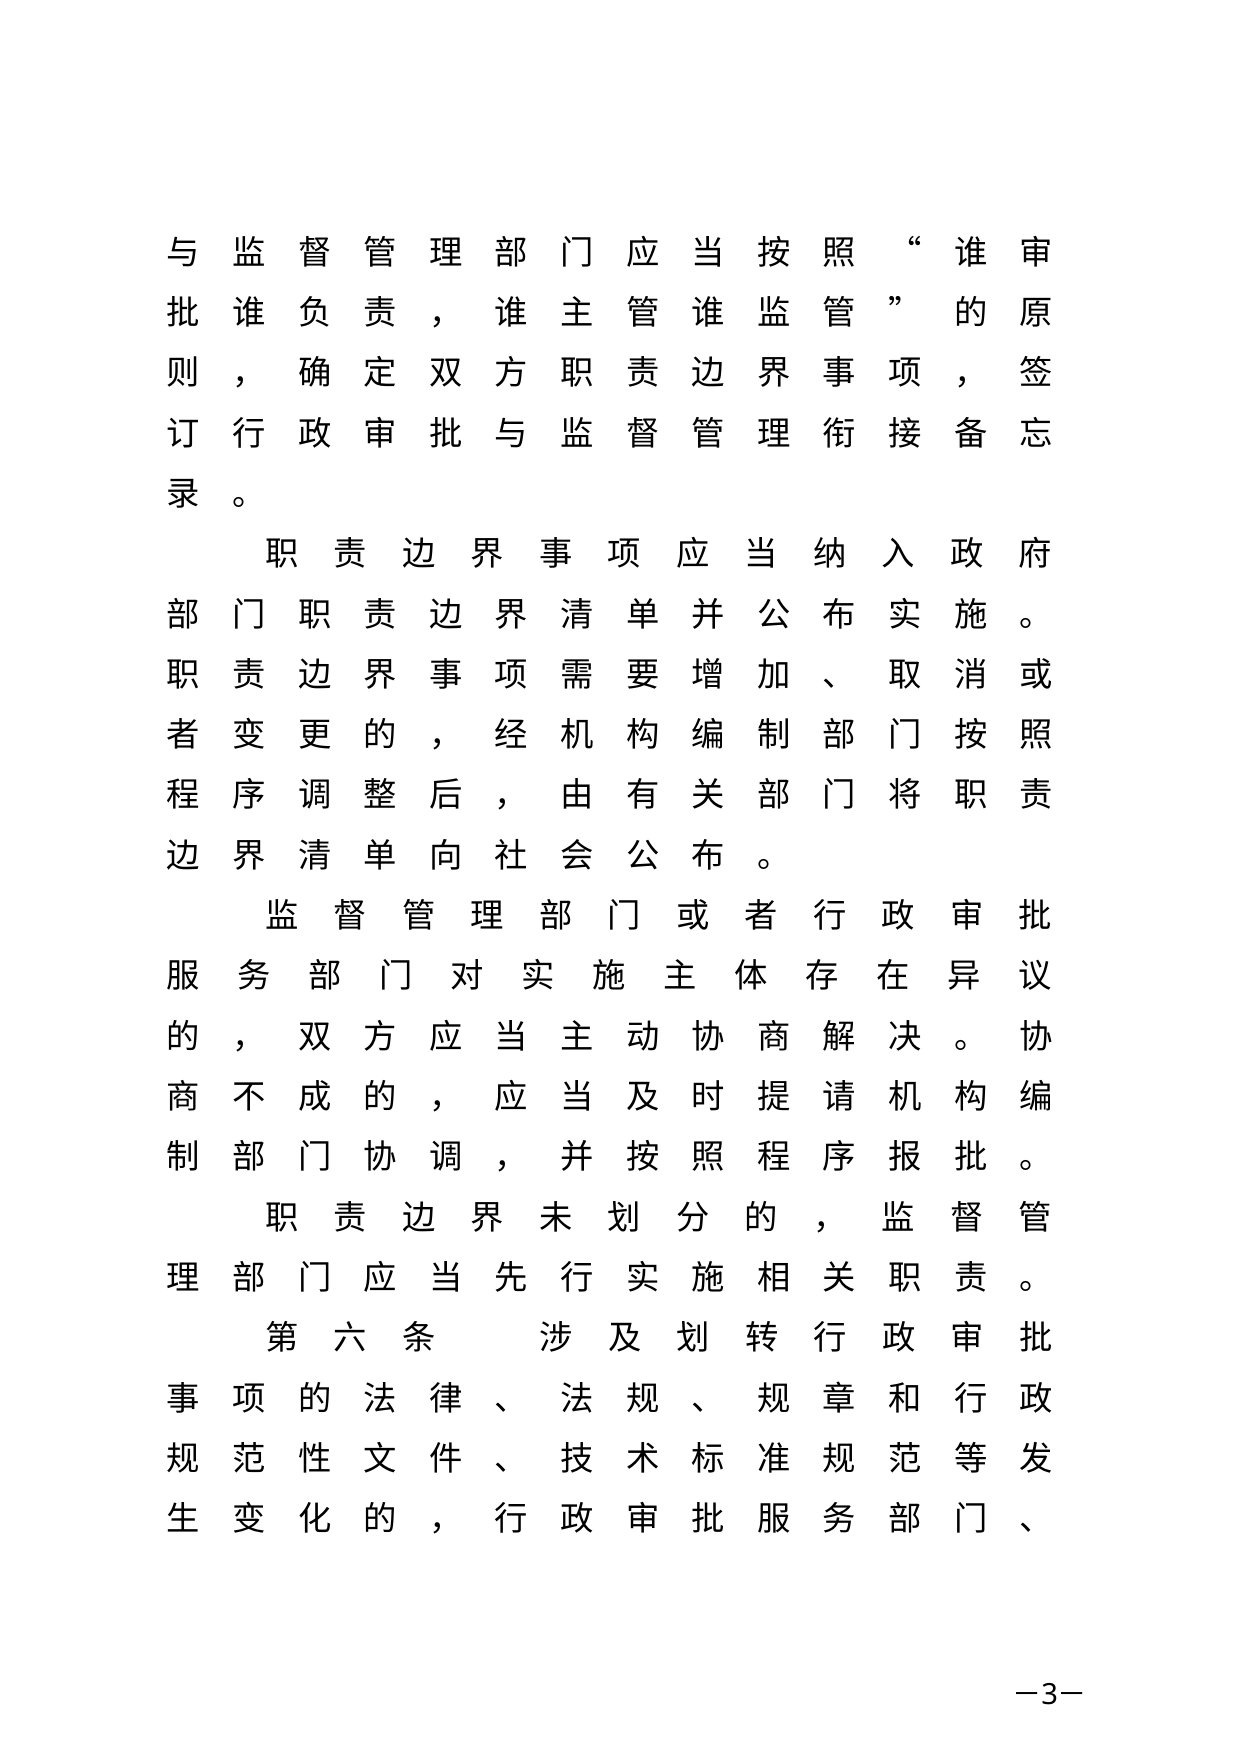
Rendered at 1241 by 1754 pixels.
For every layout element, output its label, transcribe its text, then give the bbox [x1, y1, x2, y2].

text 监督管理部门或者行政审批服务部门对实施主体存在异议的，双方应当主动协商解决。协商不成的，应当及时提请机构编制部门协调，并按照程序报批。 [167, 883, 1085, 1184]
text 职责边界事项应当纳入政府部门职责边界清单并公布实施。职责边界事项需要增加、取消或者变更的，经机构编制部门按照程序调整后，由有关部门将职责边界清单向社会公布。 [167, 521, 1085, 883]
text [167, 219, 1085, 521]
text 职责边界未划分的，监督管理部门应当先行实施相关职责。 [167, 1184, 1085, 1305]
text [167, 1305, 1085, 1546]
